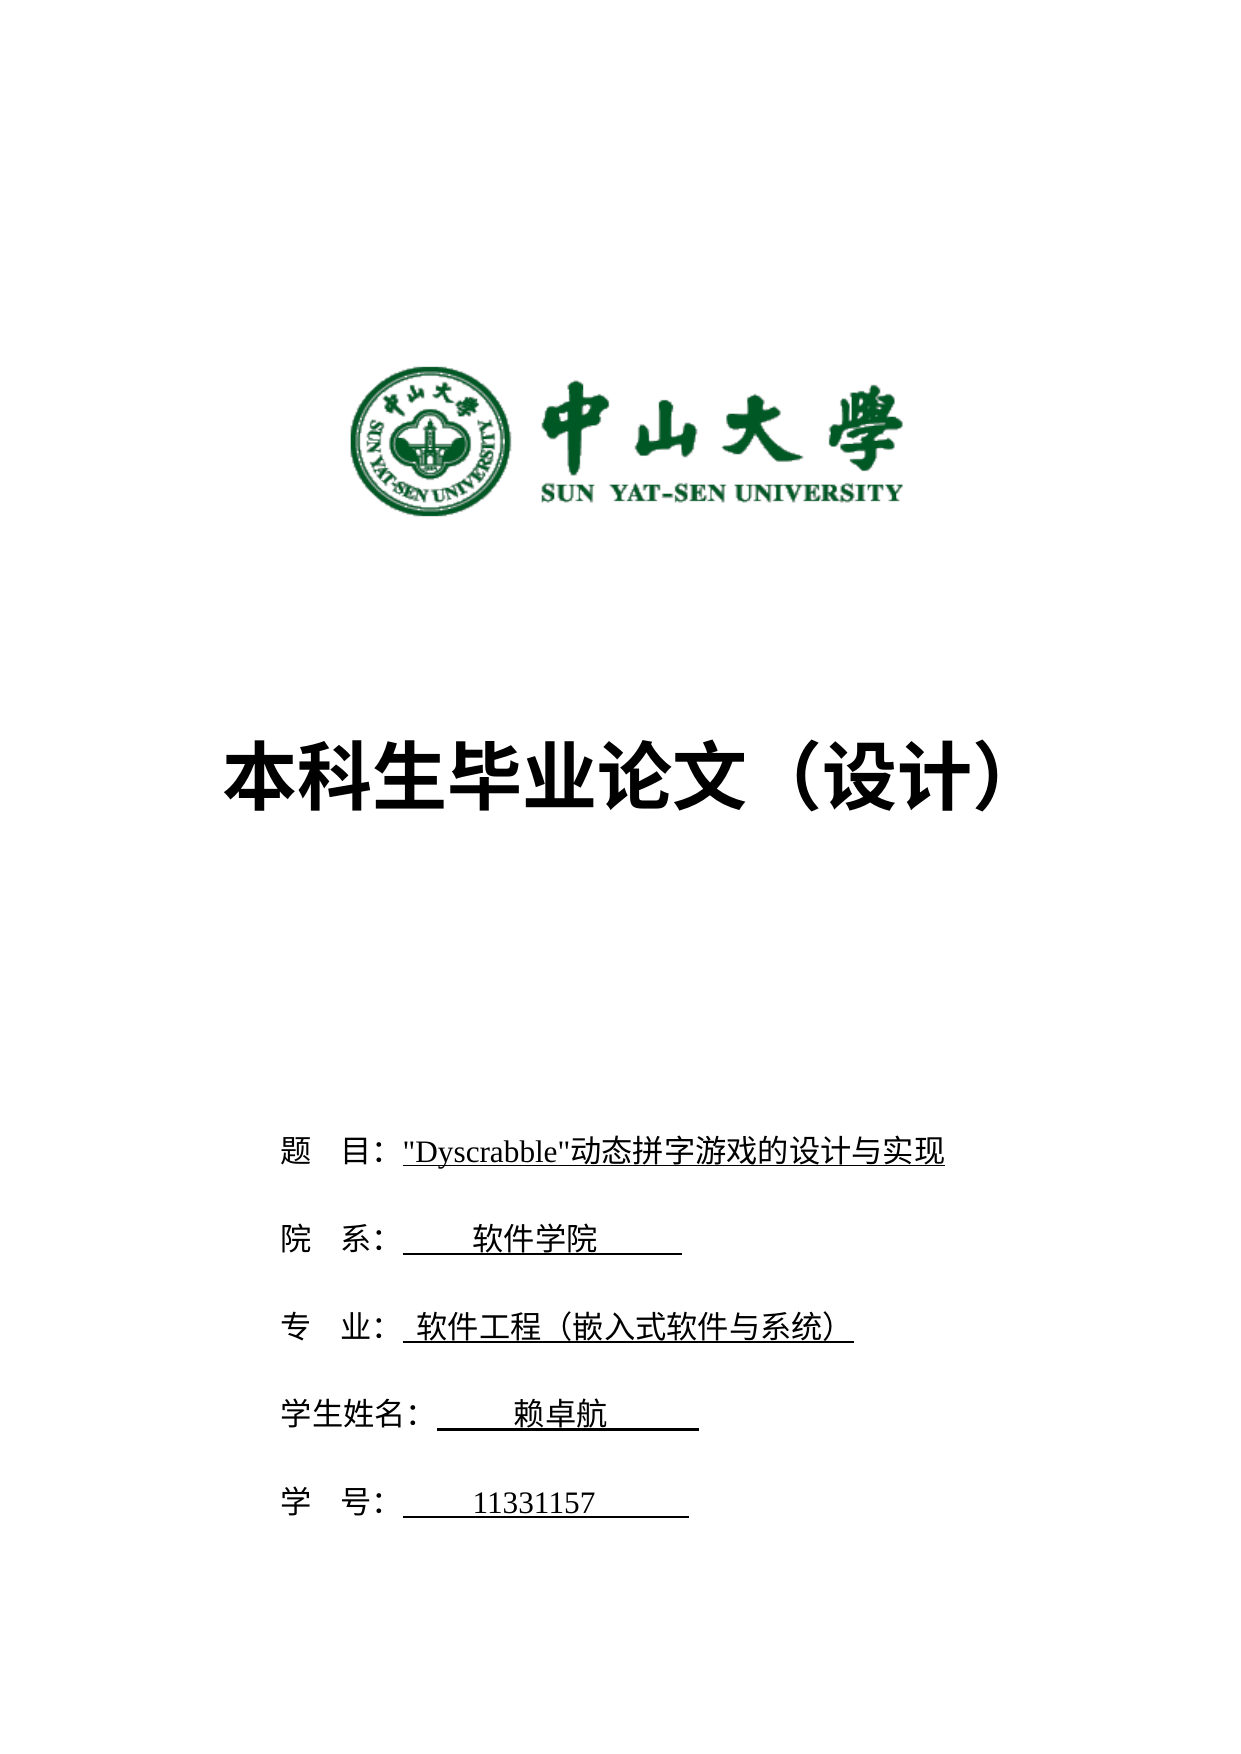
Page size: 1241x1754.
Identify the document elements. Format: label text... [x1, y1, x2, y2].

text 题 目："Dyscrabble"动态拼字游戏的设计与实现 [177, 1117, 1092, 1182]
text 专 业： 软件工程（嵌入式软件与系统） [177, 1292, 1092, 1357]
text 学 号： 11331157 [177, 1467, 1092, 1532]
text 学生姓名： 赖卓航 [177, 1379, 1092, 1444]
picture [338, 358, 932, 524]
text 本科生毕业论文（设计） [177, 707, 1092, 837]
text 院 系： 软件学院 [177, 1204, 1092, 1269]
